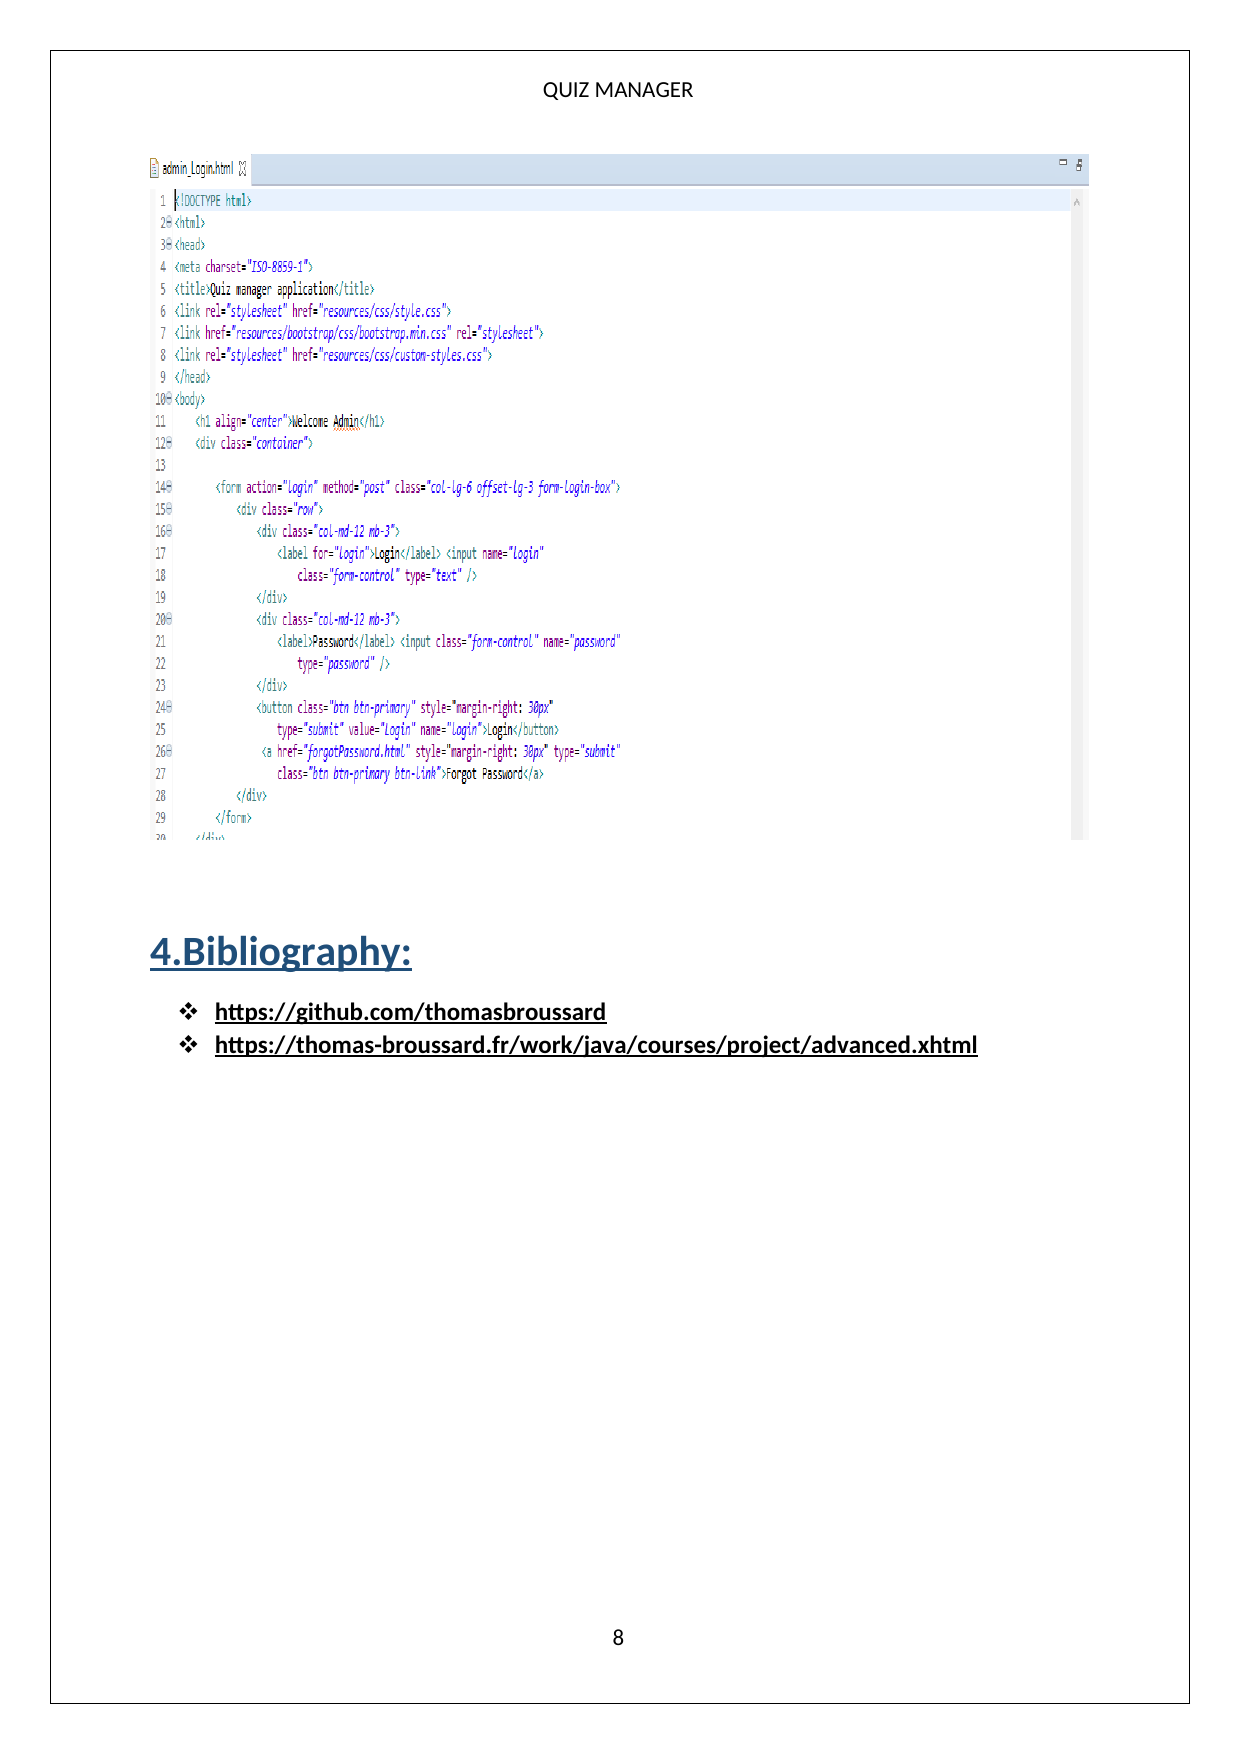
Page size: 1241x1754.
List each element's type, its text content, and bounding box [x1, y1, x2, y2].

list https://github.com/thomasbroussard [177, 996, 1096, 1027]
picture [150, 154, 1089, 840]
text 4.Bibliography: [150, 924, 1085, 975]
list https://thomas-broussard.fr/work/java/courses/project/advanced.xhtml [177, 1029, 1096, 1059]
